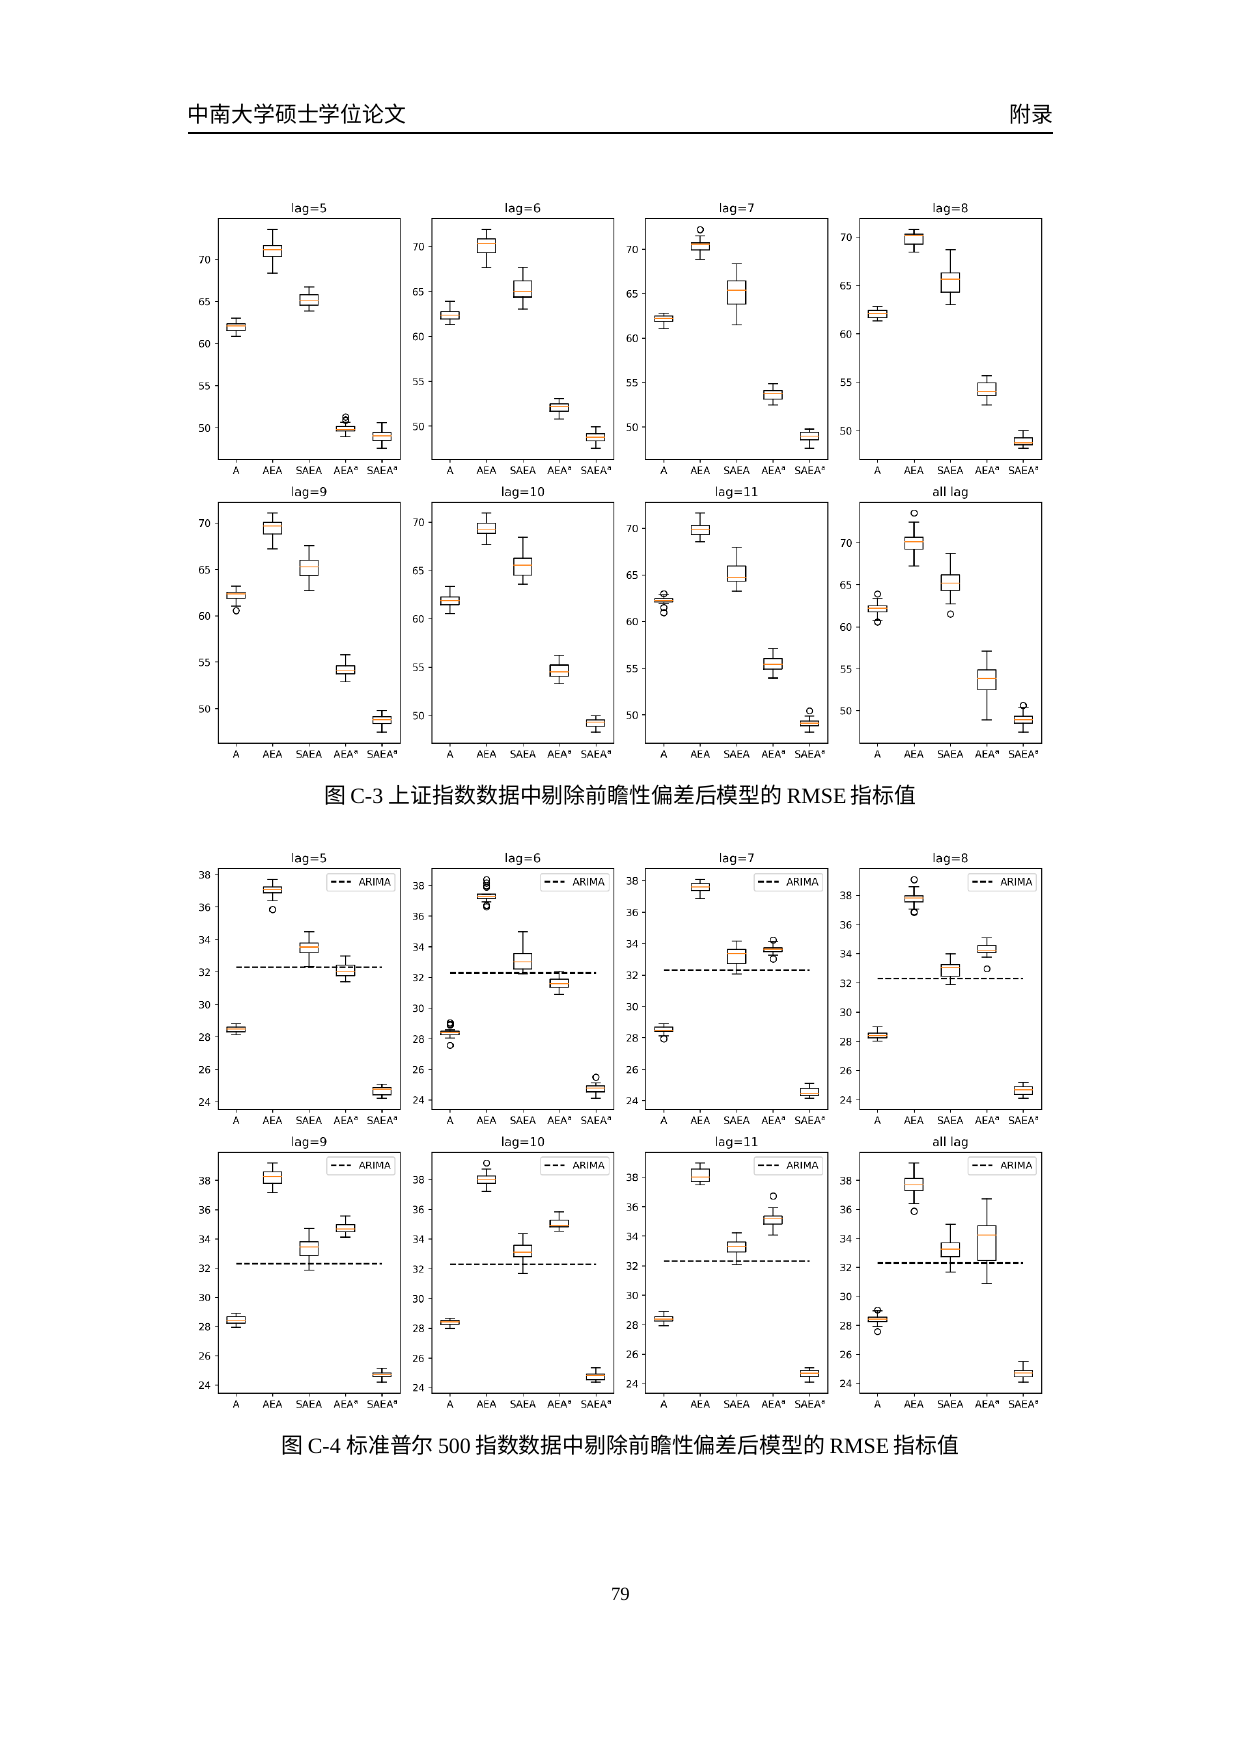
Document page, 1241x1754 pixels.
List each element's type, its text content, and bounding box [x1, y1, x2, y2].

text 图C-3 上证指数数据中剔除前瞻性偏差后模型的RMSE指标值 [187, 777, 1053, 810]
text 图C-4 标准普尔500指数数据中剔除前瞻性偏差后模型的RMSE指标值 [187, 1427, 1053, 1460]
picture [187, 842, 1053, 1420]
picture [187, 192, 1053, 770]
